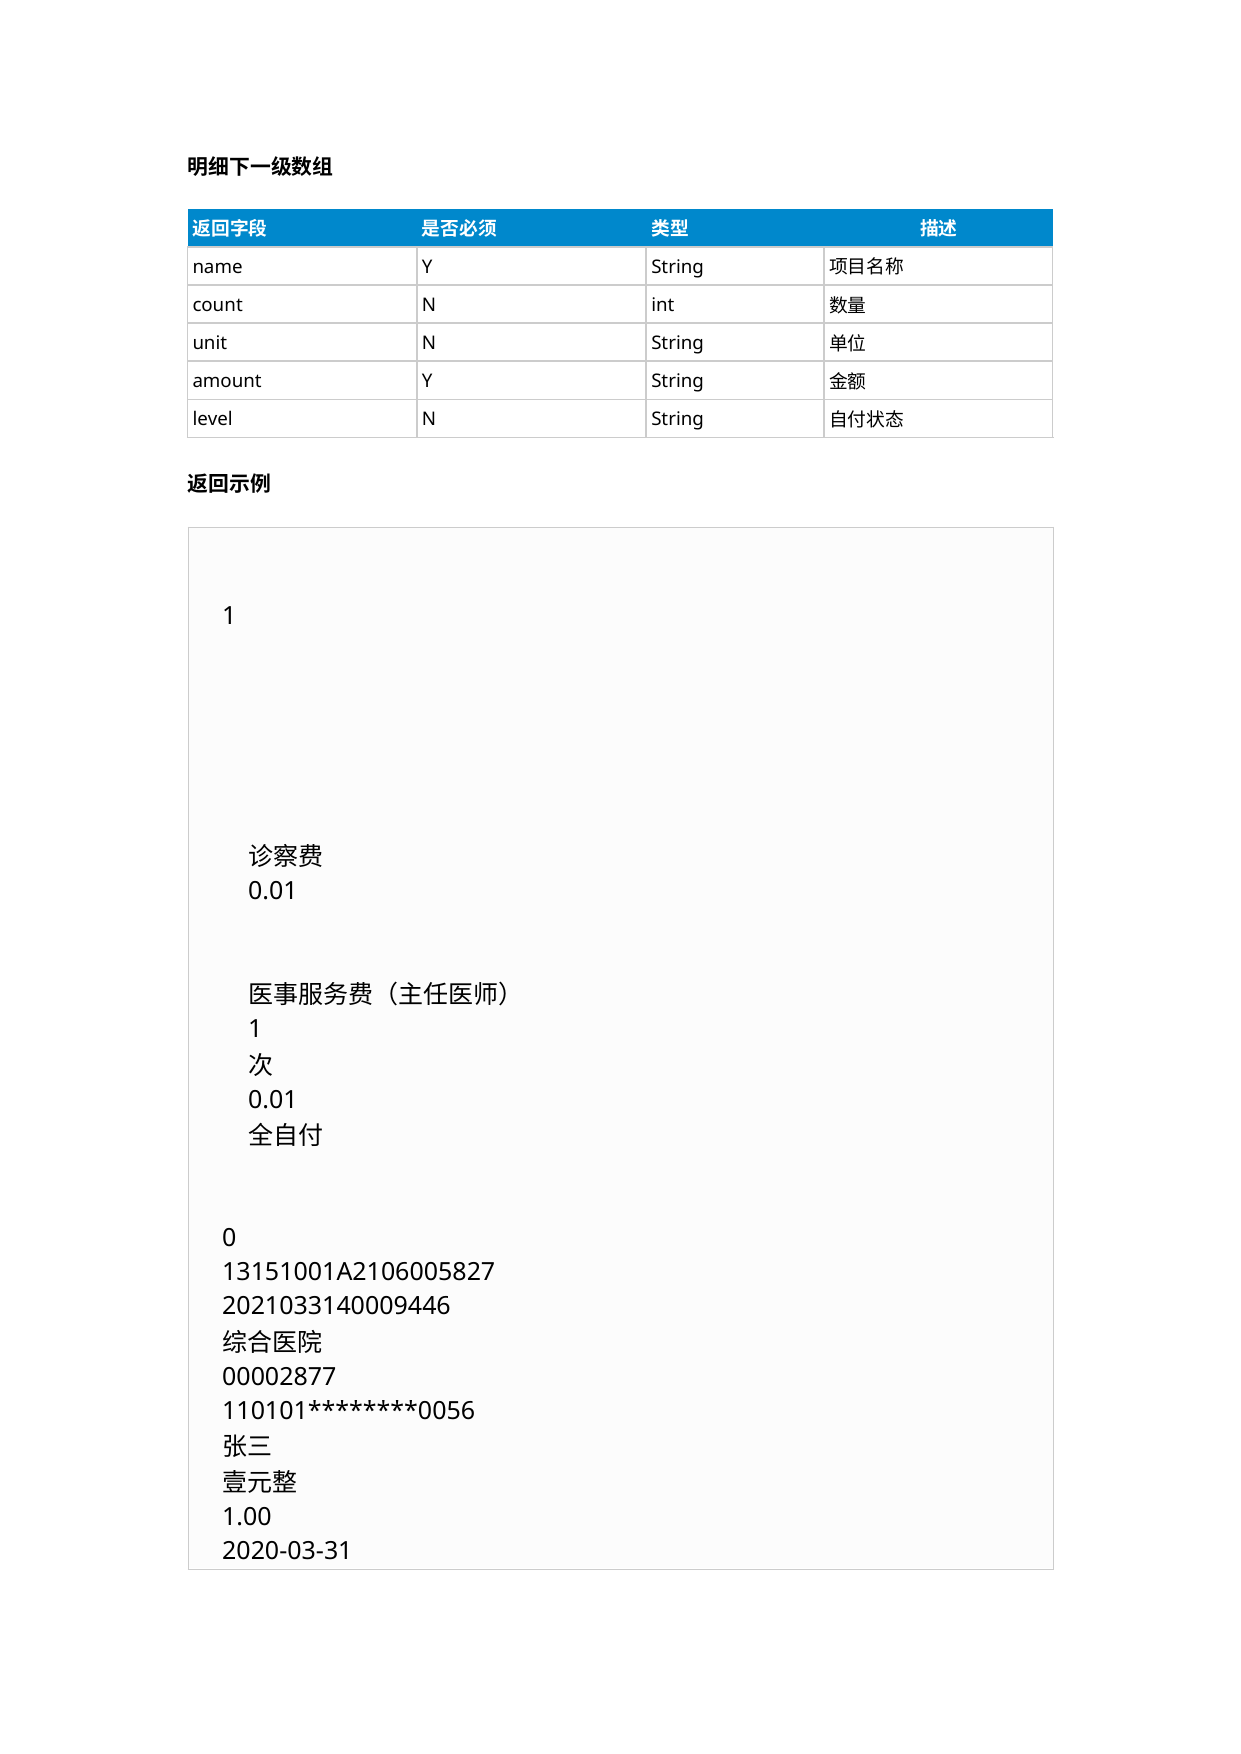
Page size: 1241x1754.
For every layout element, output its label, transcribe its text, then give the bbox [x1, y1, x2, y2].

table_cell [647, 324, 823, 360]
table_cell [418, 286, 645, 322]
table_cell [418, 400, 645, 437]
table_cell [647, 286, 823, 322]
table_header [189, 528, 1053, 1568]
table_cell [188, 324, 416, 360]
subtitle 明细下一级数组 [187, 150, 1053, 180]
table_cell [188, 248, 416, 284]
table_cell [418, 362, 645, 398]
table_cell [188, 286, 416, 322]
subtitle 返回示例 [187, 467, 1053, 497]
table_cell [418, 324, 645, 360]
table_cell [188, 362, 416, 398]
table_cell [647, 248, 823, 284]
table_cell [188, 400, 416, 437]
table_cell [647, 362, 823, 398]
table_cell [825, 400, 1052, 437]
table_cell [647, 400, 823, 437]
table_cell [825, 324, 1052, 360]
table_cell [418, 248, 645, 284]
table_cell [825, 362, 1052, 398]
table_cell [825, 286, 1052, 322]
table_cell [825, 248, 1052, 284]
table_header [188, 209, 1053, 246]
